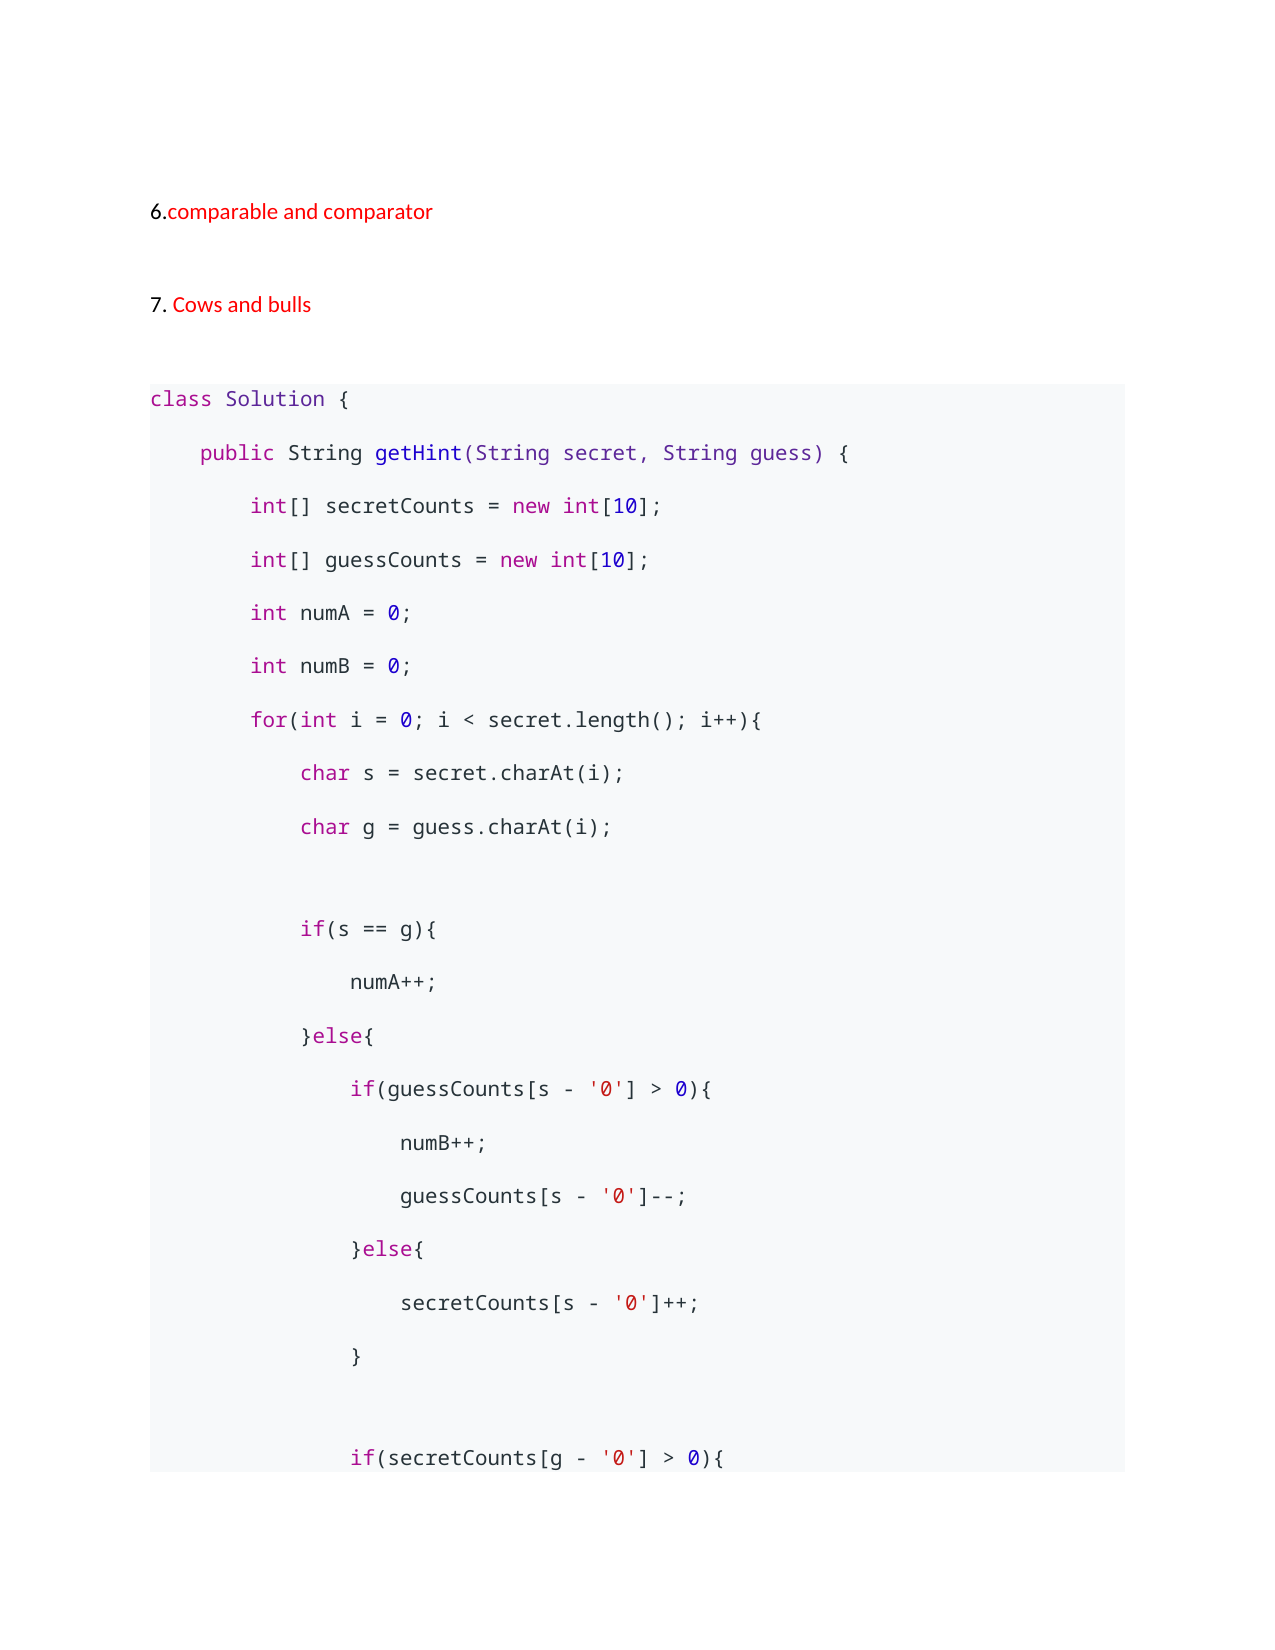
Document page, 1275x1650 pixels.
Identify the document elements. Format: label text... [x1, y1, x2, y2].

text }else{ [150, 1021, 1125, 1049]
text secretCounts[s - '0']++; [150, 1288, 1125, 1316]
text char g = guess.charAt(i); [150, 812, 1125, 840]
text if(s == g){ [150, 914, 1125, 942]
text 7. Cows and bulls [150, 291, 1125, 319]
text int numB = 0; [150, 652, 1125, 680]
text if(guessCounts[s - '0'] > 0){ [150, 1074, 1125, 1103]
text 6.comparable and comparator [150, 197, 1125, 225]
text public String getHint(String secret, String guess) { [150, 438, 1125, 466]
text for(int i = 0; i < secret.length(); i++){ [150, 705, 1125, 733]
text int numA = 0; [150, 598, 1125, 627]
text class Solution { [150, 384, 1125, 413]
text guessCounts[s - '0']--; [150, 1181, 1125, 1209]
text char s = secret.charAt(i); [150, 758, 1125, 787]
text } [150, 1341, 1125, 1370]
text numA++; [150, 967, 1125, 996]
text numB++; [150, 1128, 1125, 1156]
text int[] secretCounts = new int[10]; [150, 491, 1125, 520]
text if(secretCounts[g - '0'] > 0){ [150, 1443, 1125, 1472]
text int[] guessCounts = new int[10]; [150, 545, 1125, 573]
text }else{ [150, 1234, 1125, 1263]
